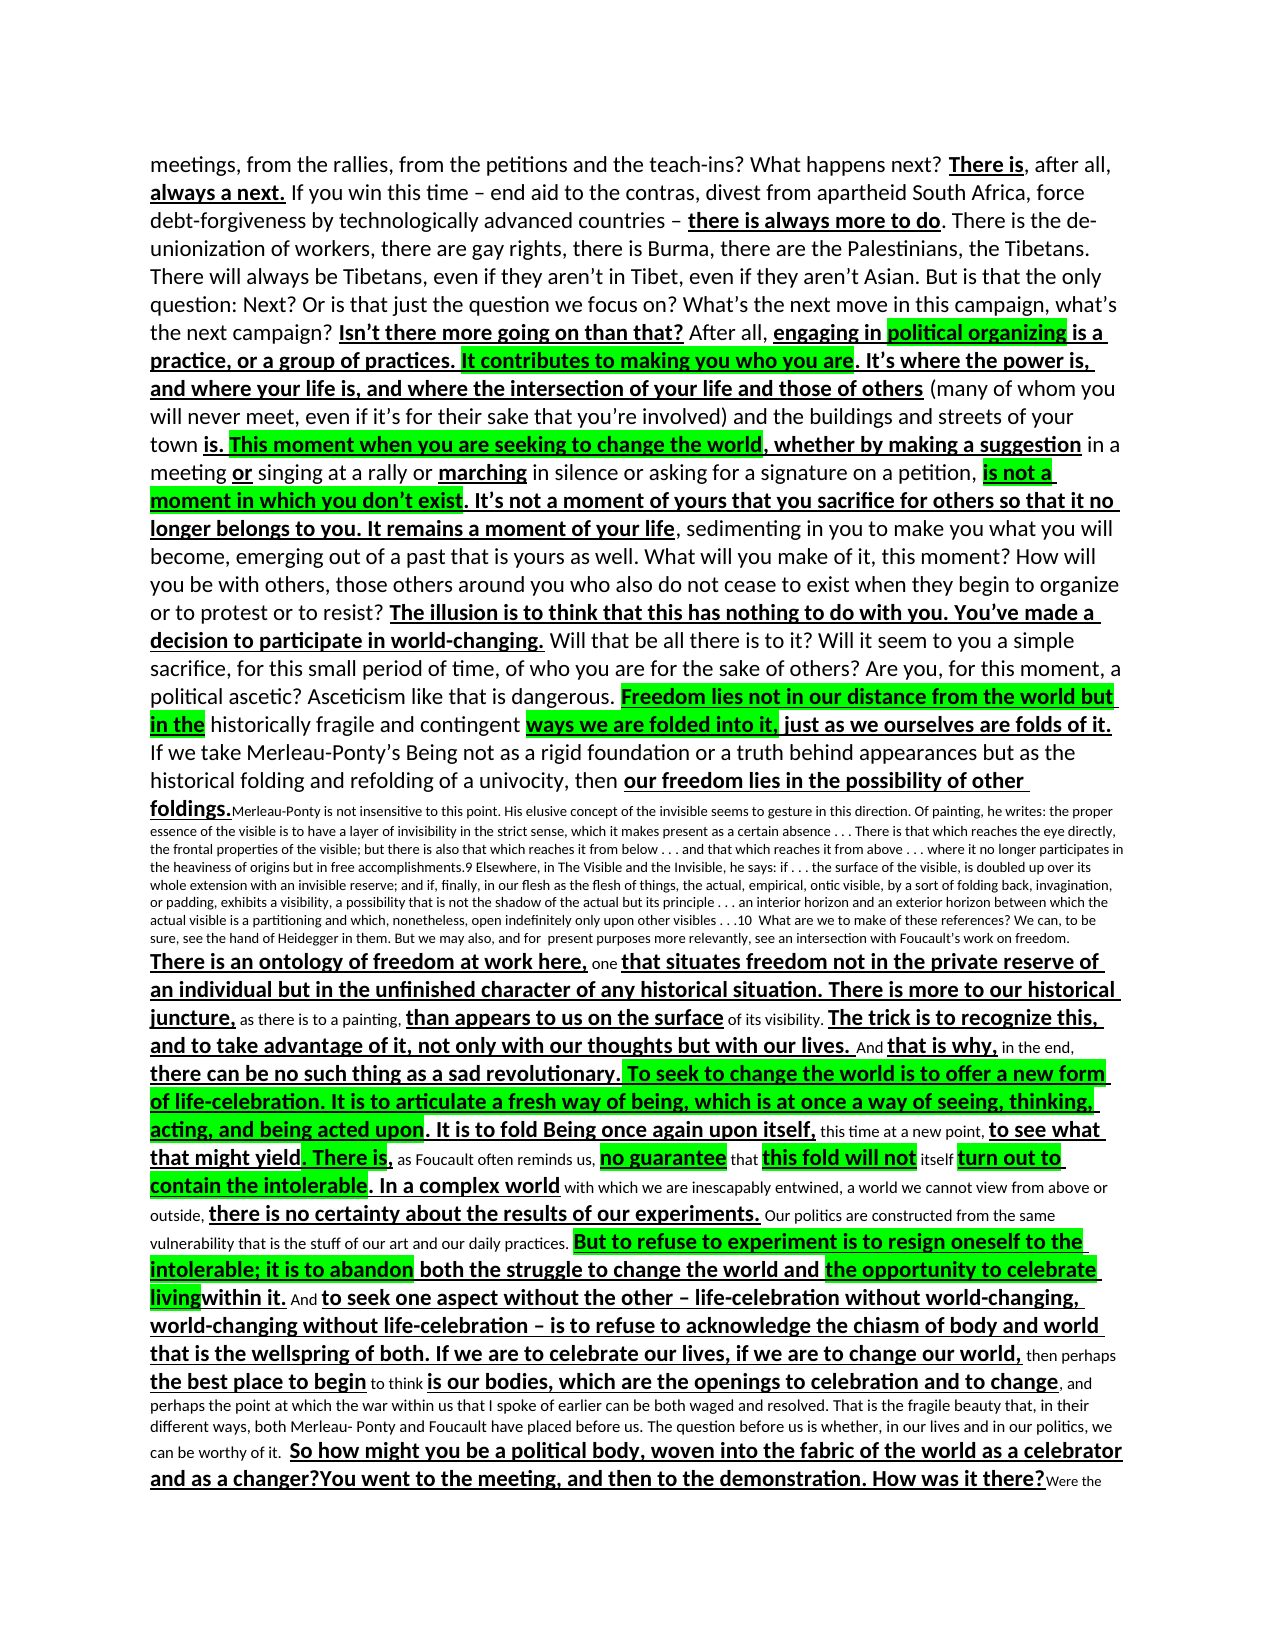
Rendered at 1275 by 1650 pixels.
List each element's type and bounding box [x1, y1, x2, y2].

text [150, 150, 1125, 1492]
